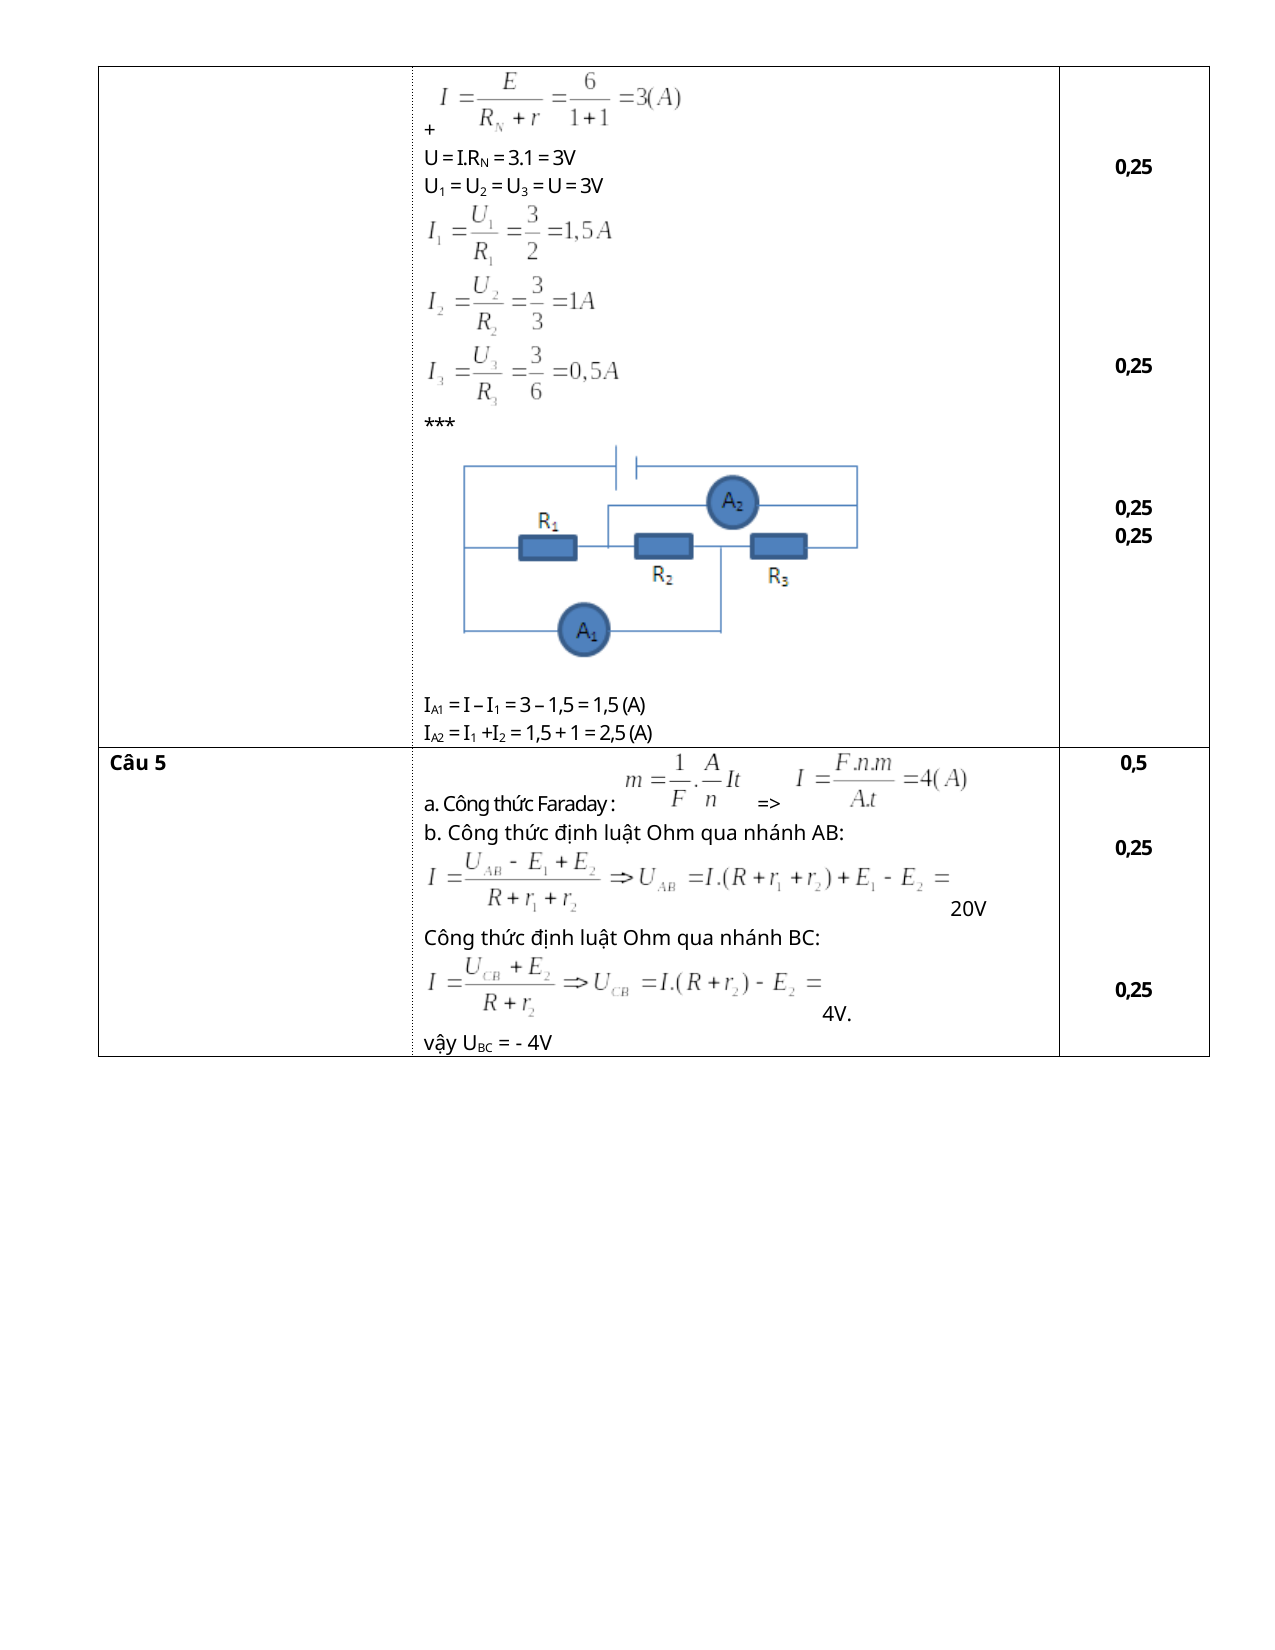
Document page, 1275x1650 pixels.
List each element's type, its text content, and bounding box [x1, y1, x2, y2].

table_cell Câu 5 [99, 748, 412, 1056]
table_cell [99, 67, 412, 747]
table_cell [413, 67, 1059, 747]
table_cell a. Công thức Faraday : => b. Công thức định luật Ohm qua nhánh AB: 20V Công thức định luật Ohm qua nhánh BC: 4V. vậy UBC = - 4V [413, 748, 1059, 1056]
picture [423, 439, 877, 662]
table_cell 0,5 0,25 0,25 [1060, 748, 1209, 1056]
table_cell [1060, 67, 1209, 747]
